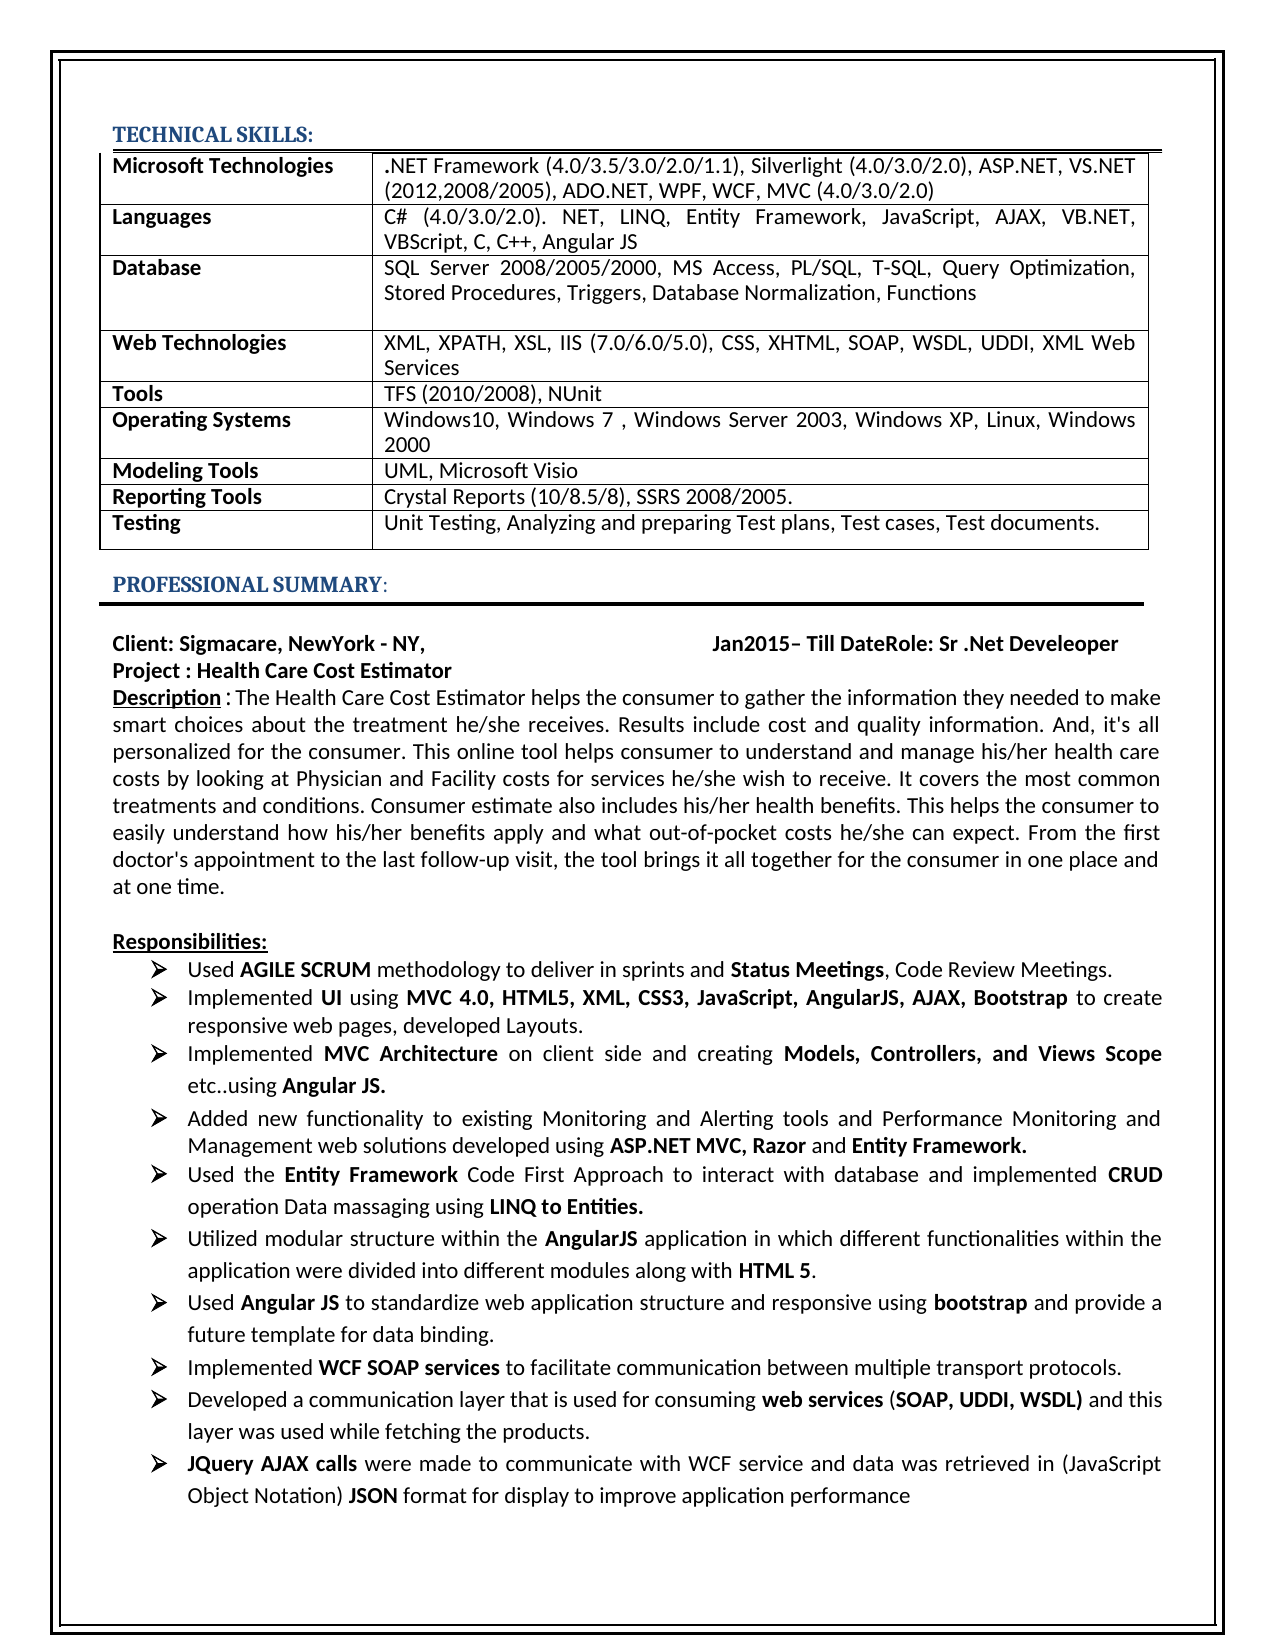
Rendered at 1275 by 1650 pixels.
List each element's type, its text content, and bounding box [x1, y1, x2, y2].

text Client: Sigmacare, NewYork - NY, Jan2015– Till DateRole: Sr .Net Develeoper [112, 629, 1162, 656]
list Implemented UI using MVC 4.0, HTML5, XML, CSS3, JavaScript, AngularJS, AJAX, Bootstrap to create responsive web pages, developed Layouts. [150, 983, 1162, 1039]
table_cell Languages [101, 205, 372, 255]
table_header .NET Framework (4.0/3.5/3.0/2.0/1.1), Silverlight (4.0/3.0/2.0), ASP.NET, VS.NET (2012,2008/2005), ADO.NET, WPF, WCF, MVC (4.0/3.0/2.0) [373, 154, 1148, 204]
table_cell C# (4.0/3.0/2.0). NET, LINQ, Entity Framework, JavaScript, AJAX, VB.NET, VBScript, C, C++, Angular JS [373, 205, 1148, 255]
list JQuery AJAX calls were made to communicate with WCF service and data was retrieved in (JavaScript Object Notation) JSON format for display to improve application performance [150, 1449, 1162, 1509]
text Description:The Health Care Cost Estimator helps the consumer to gather the information they needed to make smart choices about the treatment he/she receives. Results include cost and quality information. And, it's all personalized for the consumer. This online tool helps consumer to understand and manage his/her health care costs by looking at Physician and Facility costs for services he/she wish to receive. It covers the most common treatments and conditions. Consumer estimate also includes his/her health benefits. This helps the consumer to easily understand how his/her benefits apply and what out-of-pocket costs he/she can expect. From the first doctor's appointment to the last follow-up visit, the tool brings it all together for the consumer in one place and at one time. [112, 683, 1162, 900]
table_cell Testing [101, 511, 372, 549]
table_cell Crystal Reports (10/8.5/8), SSRS 2008/2005. [373, 485, 1148, 510]
table_cell Windows10, Windows 7 , Windows Server 2003, Windows XP, Linux, Windows 2000 [373, 408, 1148, 458]
text Responsibilities: [112, 927, 1162, 955]
text Project : Health Care Cost Estimator [112, 656, 1162, 683]
text PROFESSIONAL SUMMARY: [112, 571, 1162, 598]
table_cell XML, XPATH, XSL, IIS (7.0/6.0/5.0), CSS, XHTML, SOAP, WSDL, UDDI, XML Web Services [373, 331, 1148, 381]
table_cell Unit Testing, Analyzing and preparing Test plans, Test cases, Test documents. [373, 511, 1148, 549]
list Utilized modular structure within the AngularJS application in which different functionalities within the application were divided into different modules along with HTML 5. [150, 1224, 1162, 1284]
table_cell Web Technologies [101, 331, 372, 381]
list Implemented MVC Architecture on client side and creating Models, Controllers, and Views Scope etc..using Angular JS. [150, 1039, 1162, 1099]
list Implemented WCF SOAP services to facilitate communication between multiple transport protocols. [150, 1353, 1162, 1381]
list Used the Entity Framework Code First Approach to interact with database and implemented CRUD operation Data massaging using LINQ to Entities. [150, 1160, 1162, 1220]
table_cell TFS (2010/2008), NUnit [373, 382, 1148, 407]
table_cell Reporting Tools [101, 485, 372, 510]
table_cell UML, Microsoft Visio [373, 459, 1148, 484]
table_cell Modeling Tools [101, 459, 372, 484]
table_cell Database [101, 256, 372, 329]
text TECHNICAL SKILLS: [112, 122, 1162, 153]
table_cell Tools [101, 382, 372, 407]
table_cell Operating Systems [101, 408, 372, 458]
list Added new functionality to existing Monitoring and Alerting tools and Performance Monitoring and Management web solutions developed using ASP.NET MVC, Razor and Entity Framework. [150, 1104, 1162, 1160]
list Used AGILE SCRUM methodology to deliver in sprints and Status Meetings, Code Review Meetings. [150, 955, 1162, 983]
list Used Angular JS to standardize web application structure and responsive using bootstrap and provide a future template for data binding. [150, 1288, 1162, 1349]
table_cell SQL Server 2008/2005/2000, MS Access, PL/SQL, T-SQL, Query Optimization, Stored Procedures, Triggers, Database Normalization, Functions [373, 256, 1148, 329]
table_header Microsoft Technologies [101, 153, 372, 204]
list Developed a communication layer that is used for consuming web services (SOAP, UDDI, WSDL) and this layer was used while fetching the products. [150, 1385, 1162, 1445]
